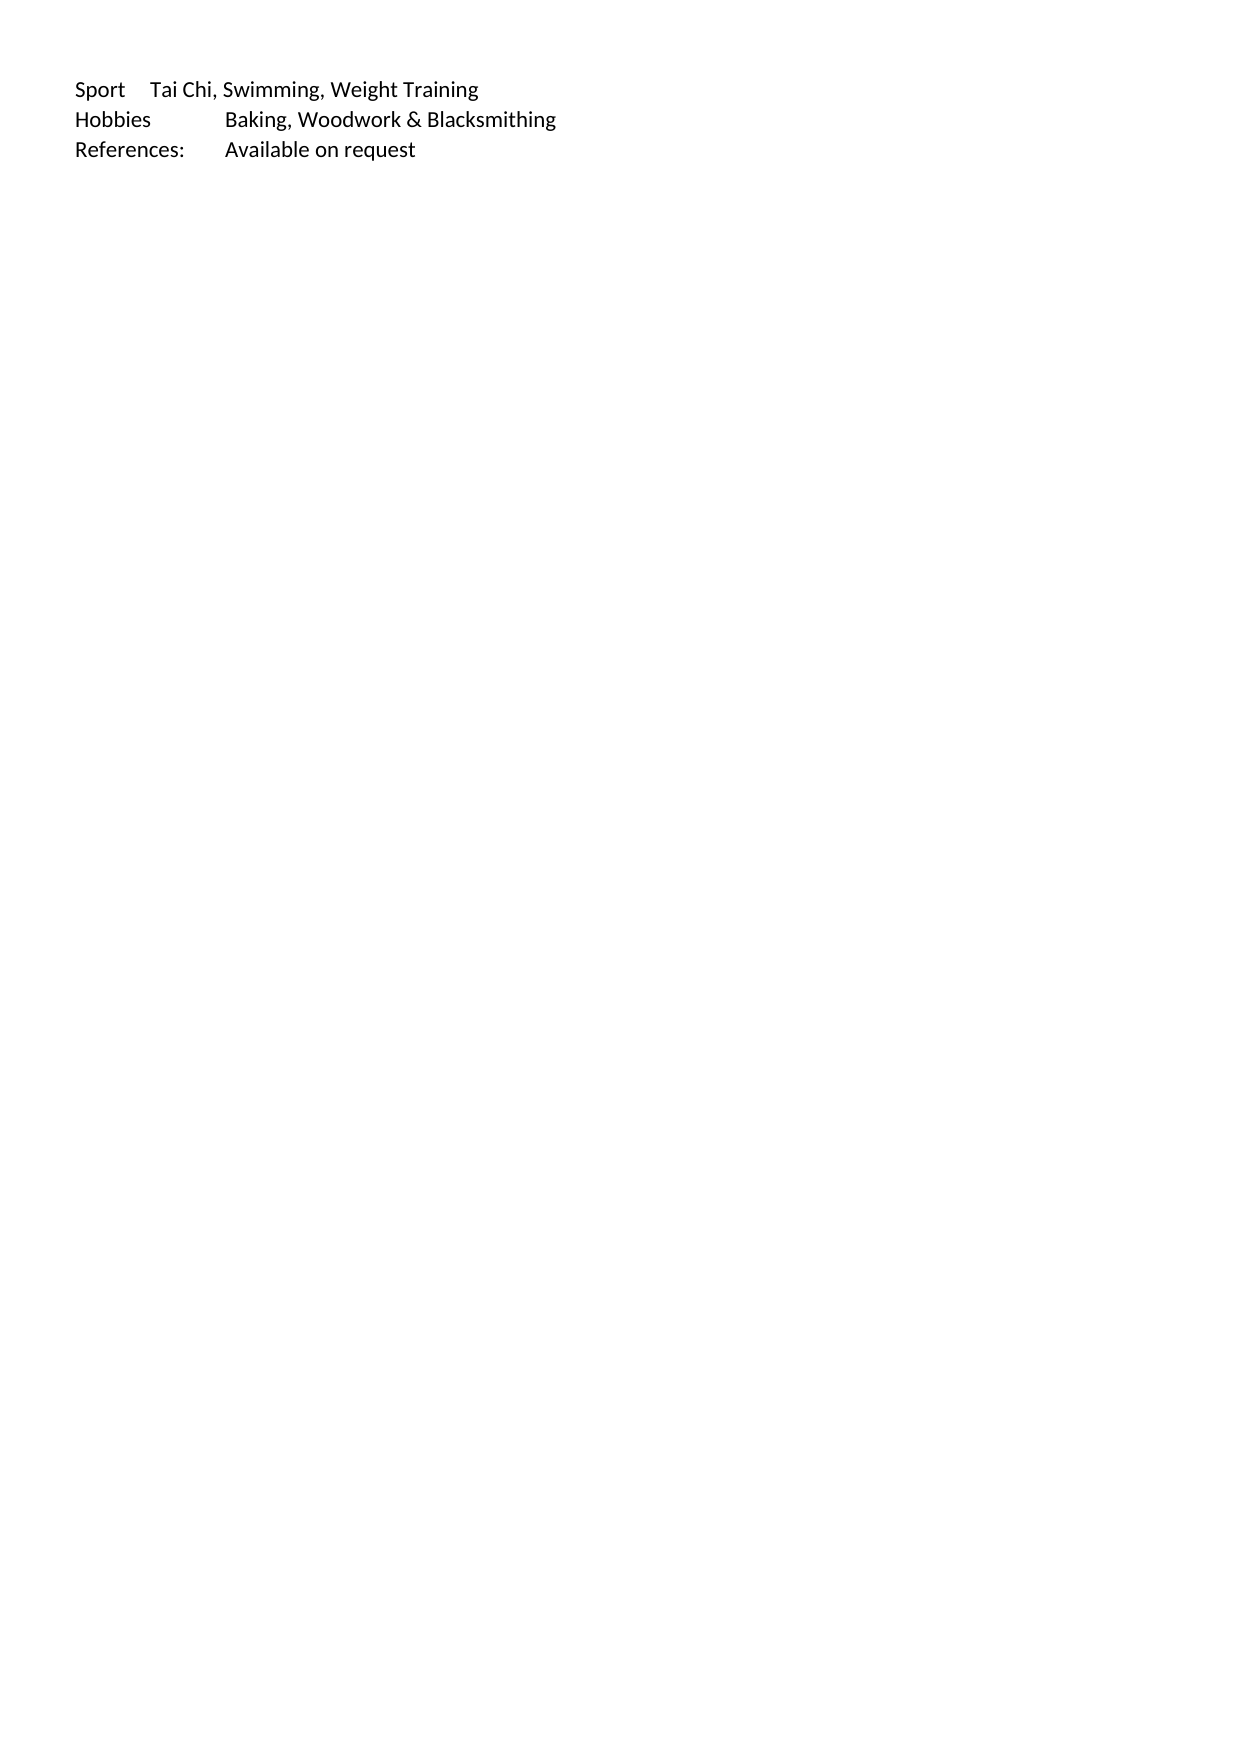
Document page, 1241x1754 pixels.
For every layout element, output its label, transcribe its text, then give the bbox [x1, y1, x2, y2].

text References: Available on request [75, 135, 1165, 163]
text Sport Tai Chi, Swimming, Weight Training [75, 75, 1165, 103]
text Hobbies Baking, Woodwork & Blacksmithing [75, 105, 1165, 133]
